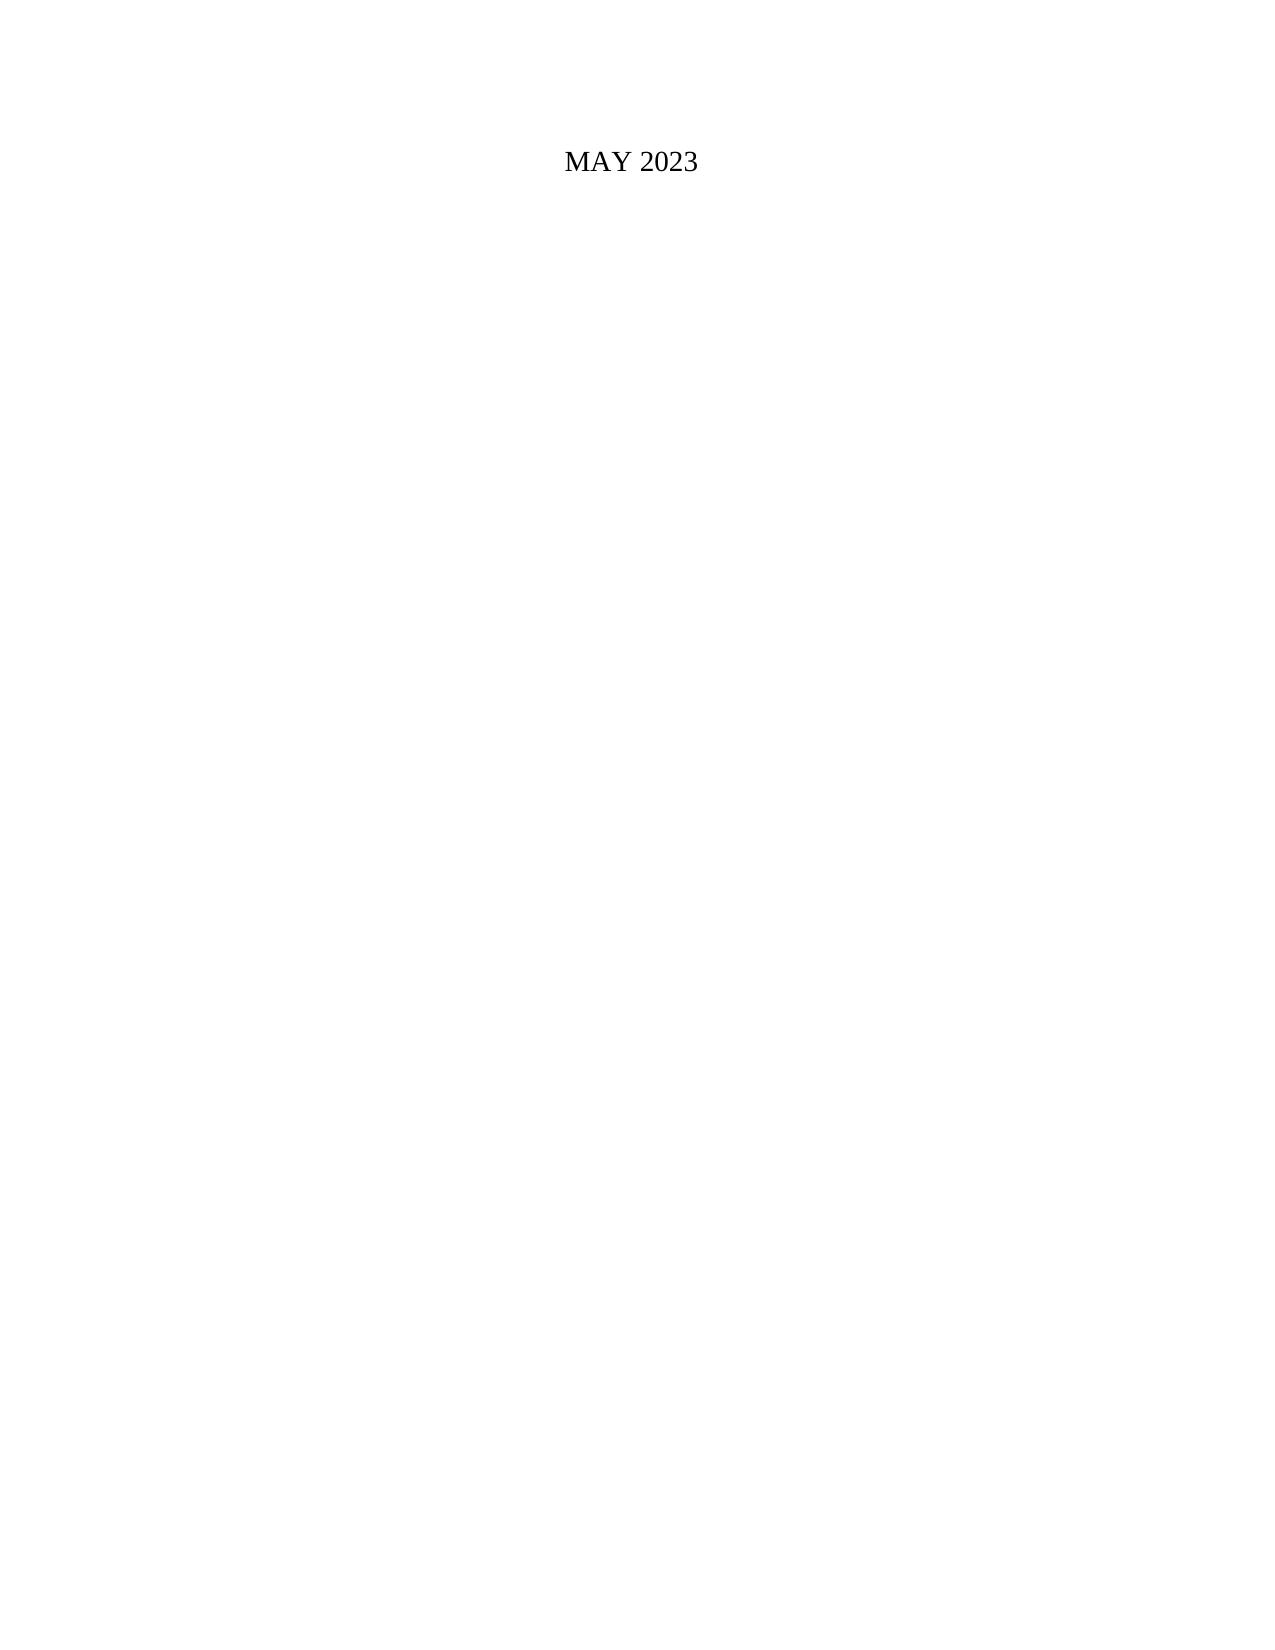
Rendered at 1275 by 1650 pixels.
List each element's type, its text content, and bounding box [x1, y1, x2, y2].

text MAY 2023 [184, 144, 1078, 177]
